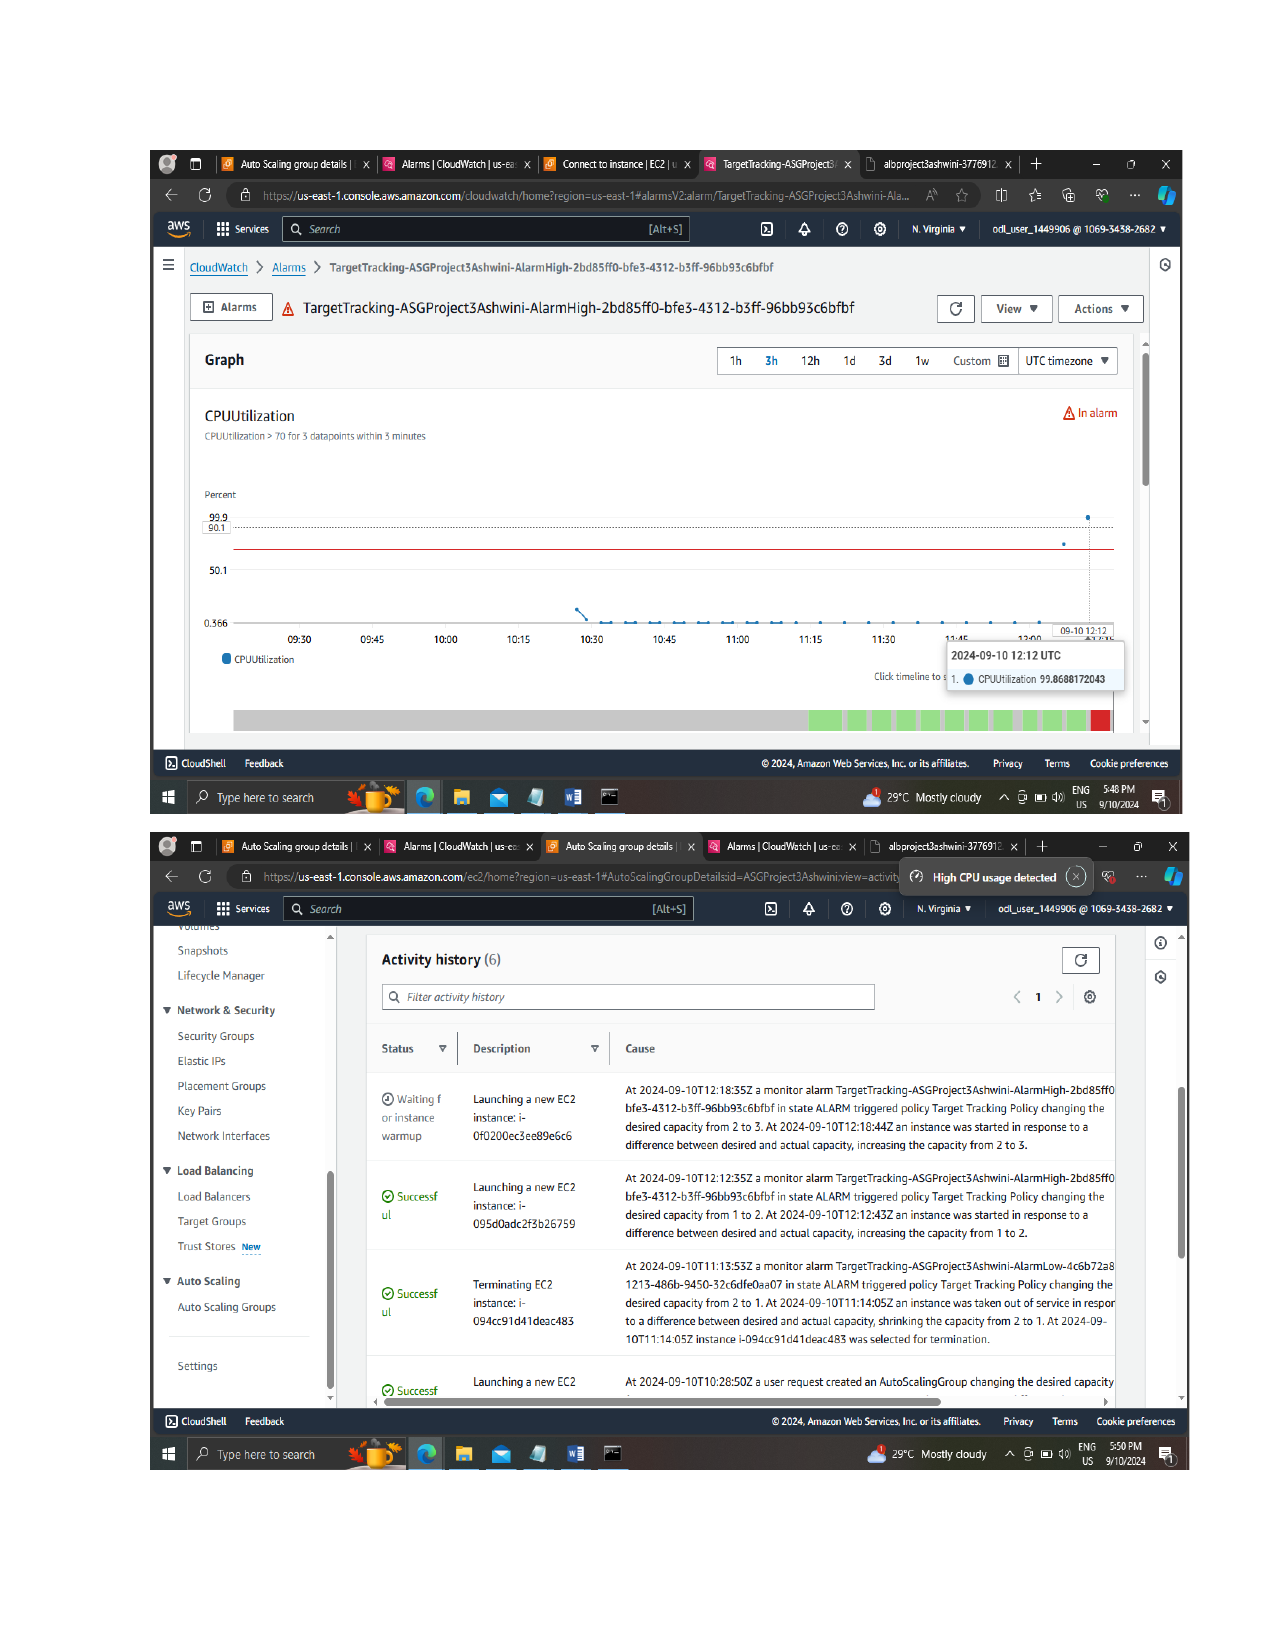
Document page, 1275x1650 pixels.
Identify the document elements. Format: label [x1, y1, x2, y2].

picture [150, 832, 1190, 1470]
picture [150, 150, 1183, 814]
